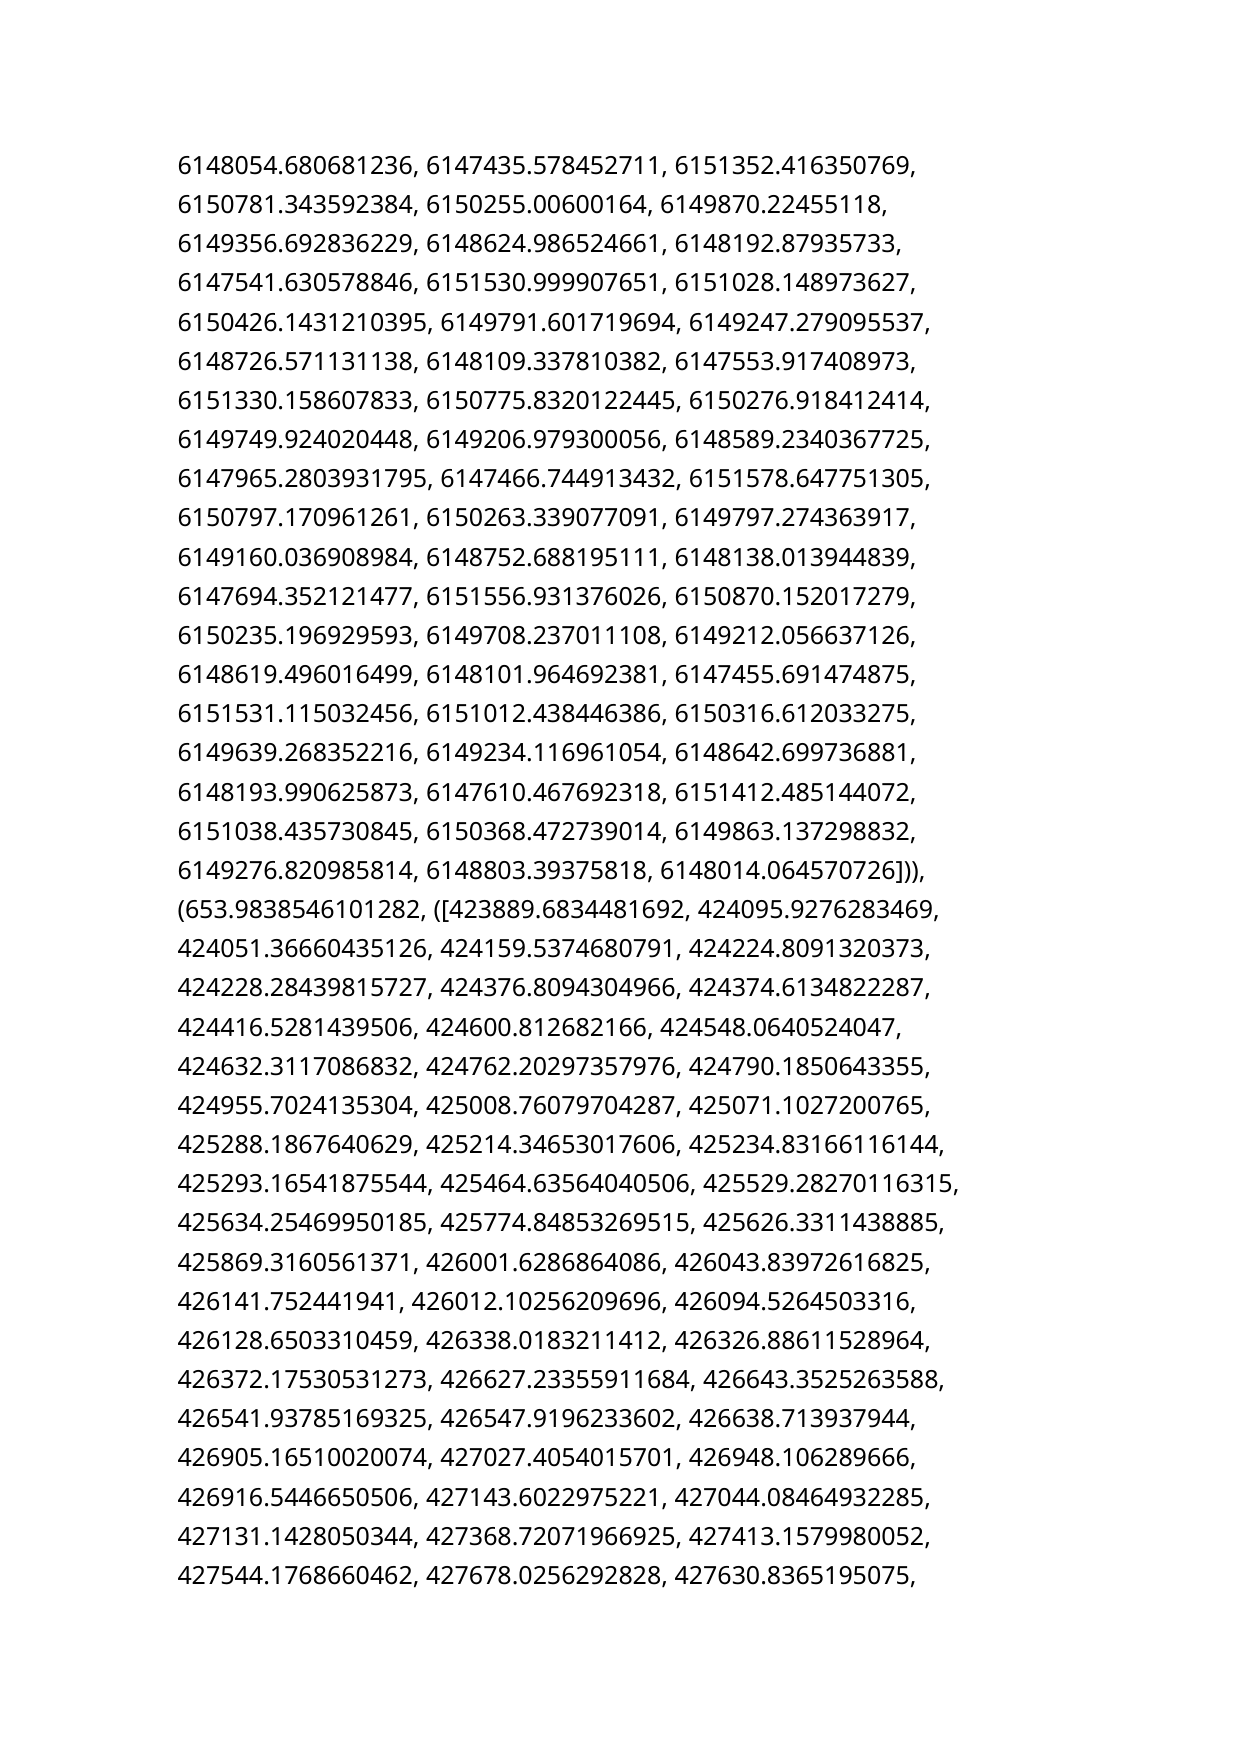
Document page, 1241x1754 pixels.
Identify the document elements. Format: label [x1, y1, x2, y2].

text [177, 148, 1063, 1592]
